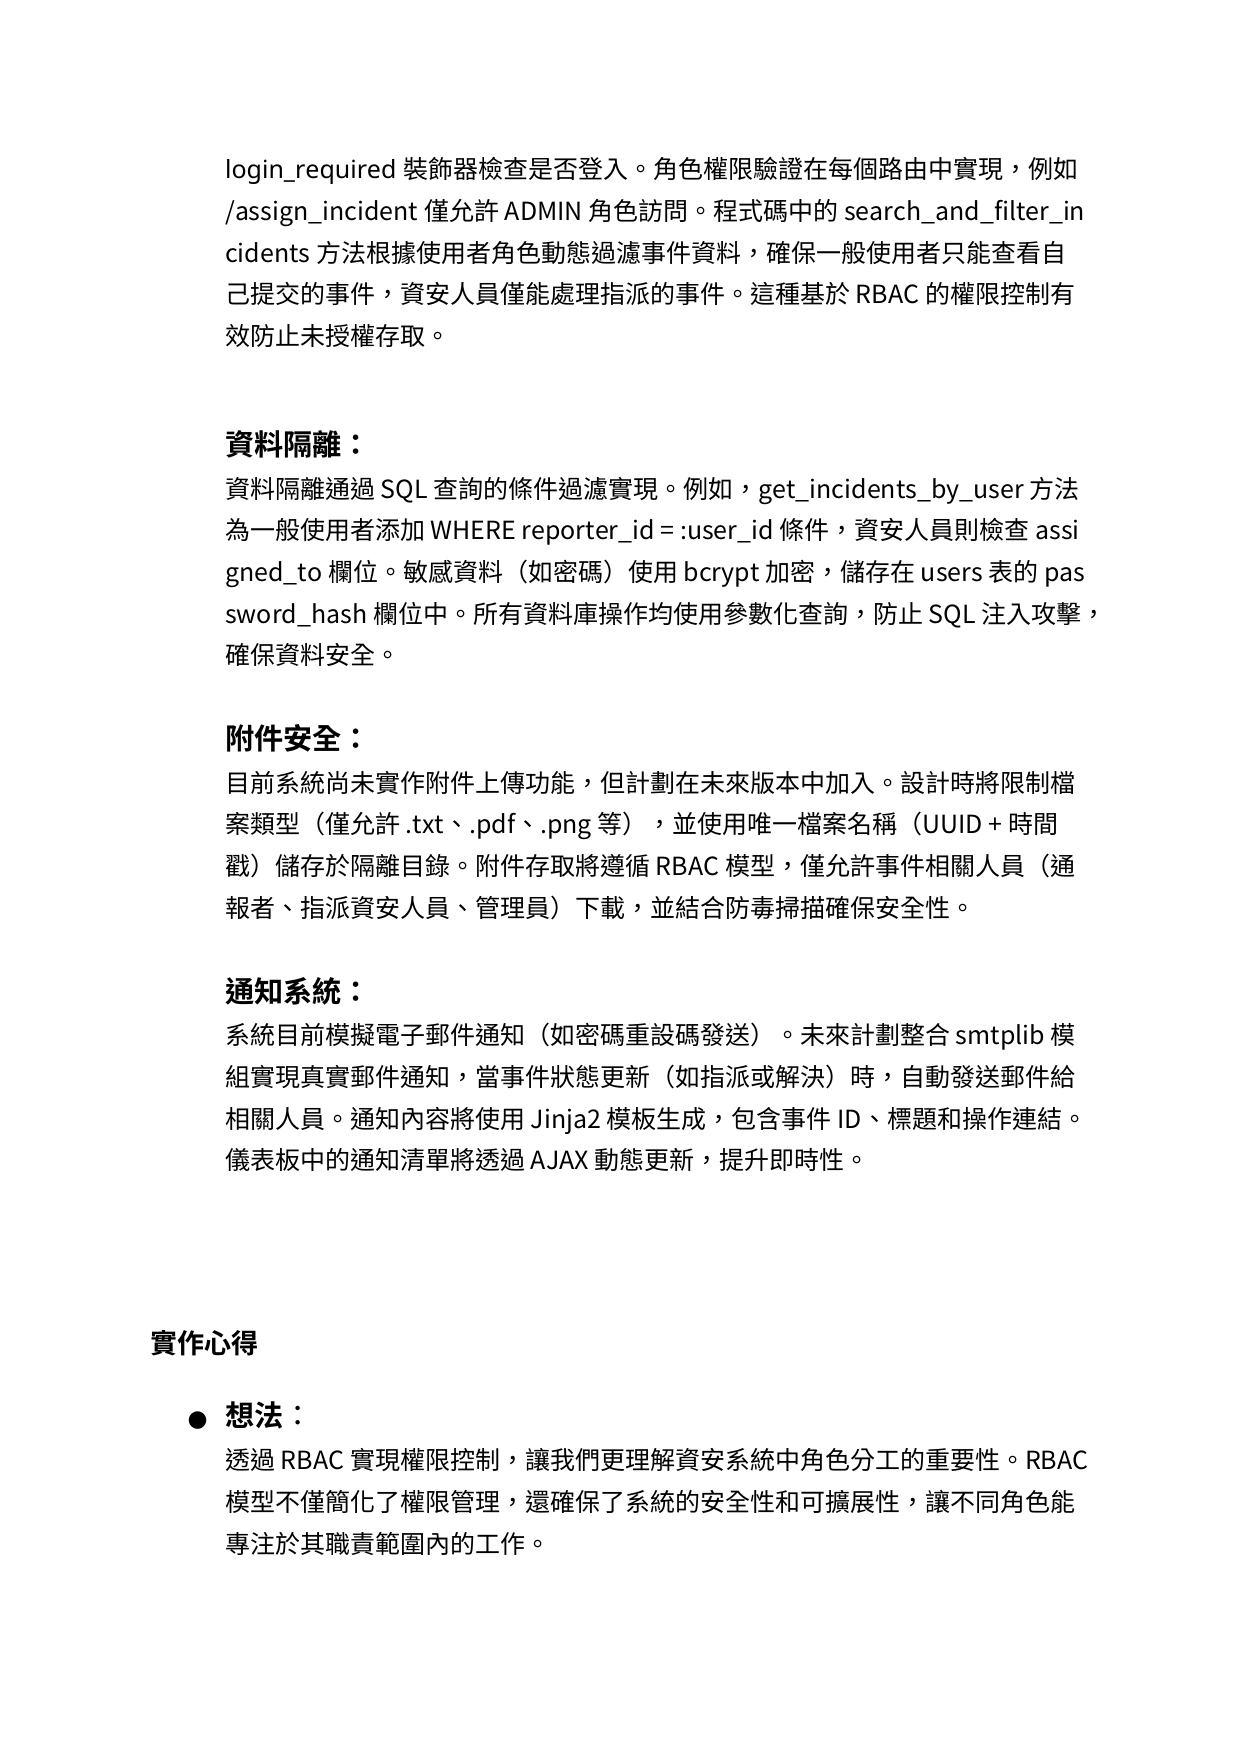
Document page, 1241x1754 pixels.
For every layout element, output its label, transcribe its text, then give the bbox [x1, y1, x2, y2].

list 想法： [187, 1392, 1090, 1434]
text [225, 150, 1090, 353]
text 附件安全： 目前系統尚未實作附件上傳功能，但計劃在未來版本中加入。設計時將限制檔案類型（僅允許 .txt、.pdf、.png 等），並使用唯一檔案名稱（UUID + 時間戳）儲存於隔離目錄。附件存取將遵循 RBAC 模型，僅允許事件相關人員（通報者、指派資安人員、管理員）下載，並結合防毒掃描確保安全性。 [225, 716, 1090, 924]
subtitle 實作心得 [150, 1322, 1090, 1361]
text 通知系統： 系統目前模擬電子郵件通知（如密碼重設碼發送）。未來計劃整合 smtplib 模組實現真實郵件通知，當事件狀態更新（如指派或解決）時，自動發送郵件給相關人員。通知內容將使用 Jinja2 模板生成，包含事件 ID、標題和操作連結。儀表板中的通知清單將透過 AJAX 動態更新，提升即時性。 [225, 968, 1090, 1177]
text 資料隔離： 資料隔離通過 SQL 查詢的條件過濾實現。例如，get_incidents_by_user 方法為一般使用者添加 WHERE reporter_id = :user_id 條件，資安人員則檢查 assigned_to 欄位。敏感資料（如密碼）使用 bcrypt 加密，儲存在 users 表的 password_hash 欄位中。所有資料庫操作均使用參數化查詢，防止 SQL 注入攻擊，確保資料安全。 [225, 421, 1090, 672]
list 透過 RBAC 實現權限控制，讓我們更理解資安系統中角色分工的重要性。RBAC 模型不僅簡化了權限管理，還確保了系統的安全性和可擴展性，讓不同角色能專注於其職責範圍內的工作。 [225, 1441, 1090, 1591]
